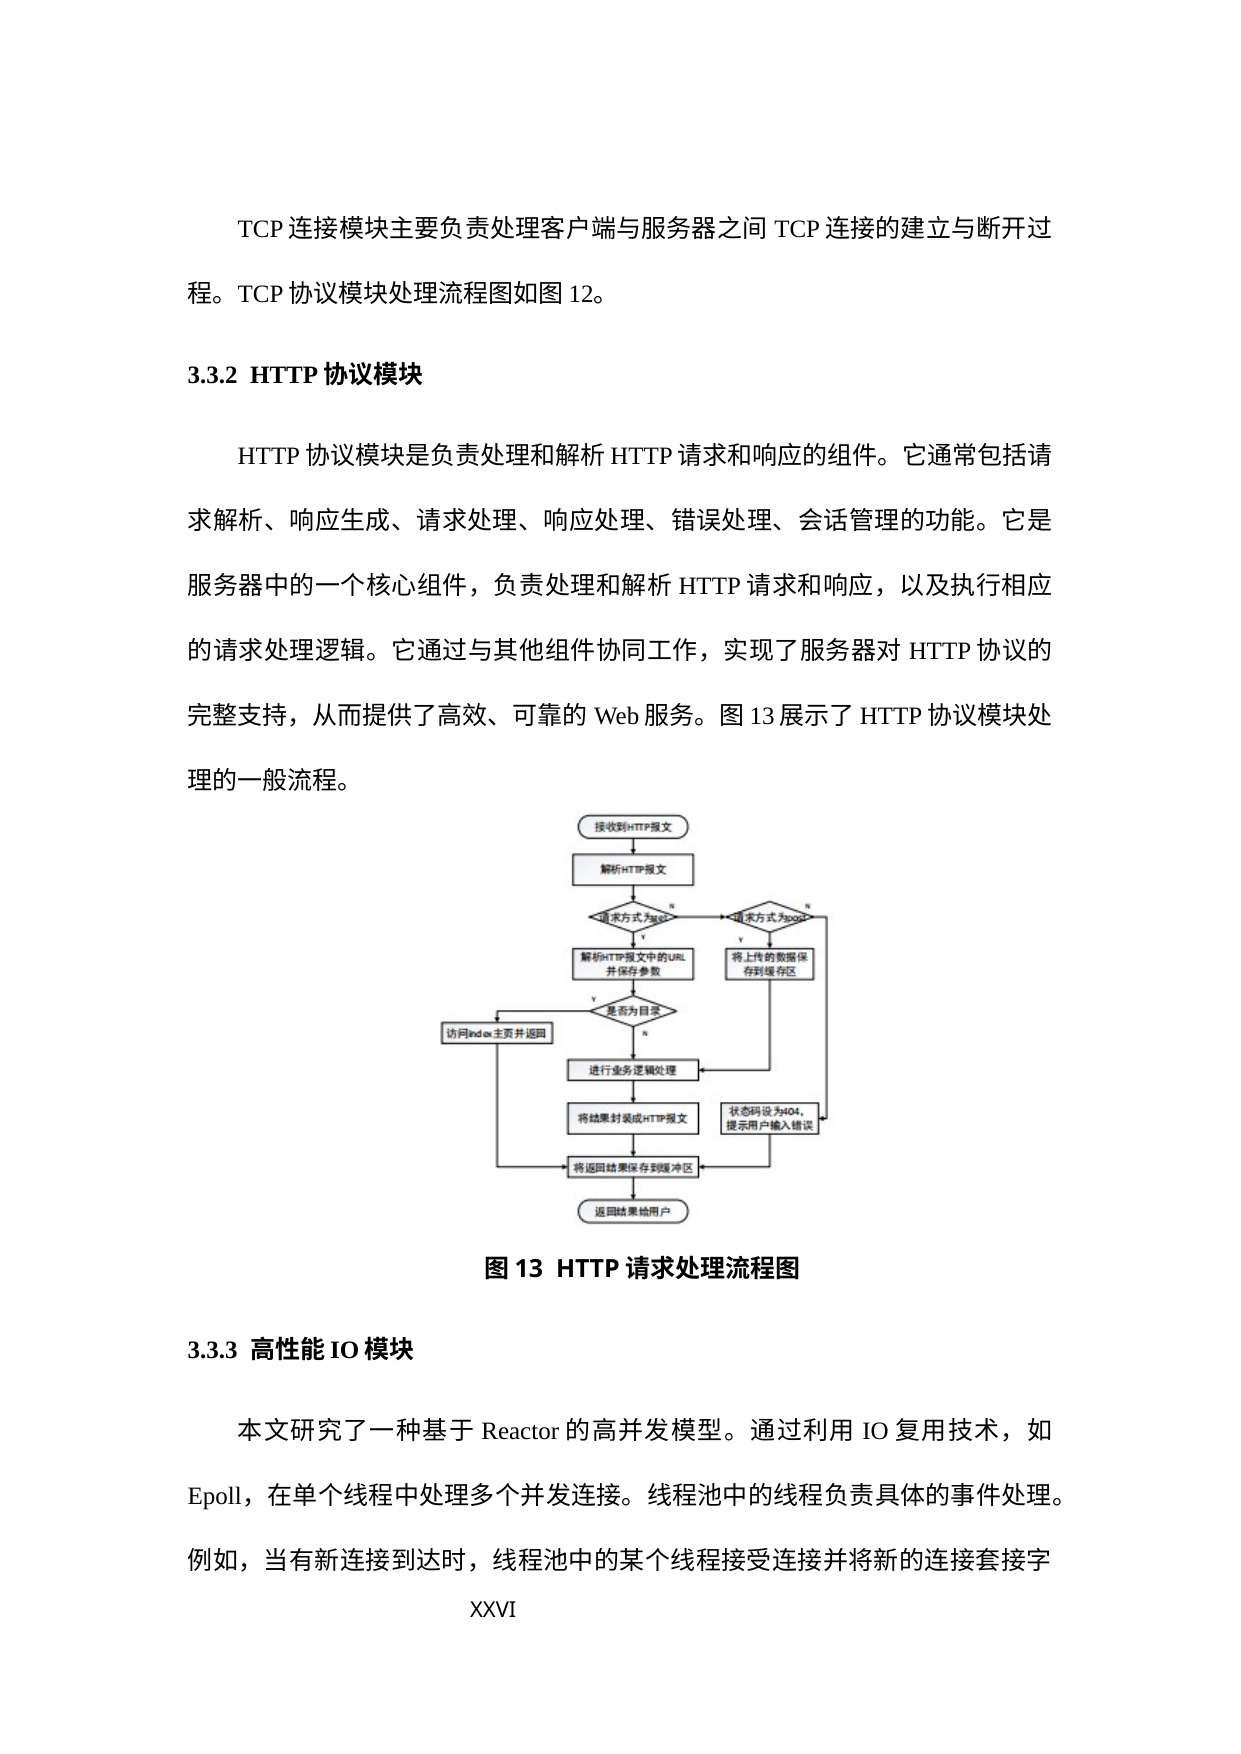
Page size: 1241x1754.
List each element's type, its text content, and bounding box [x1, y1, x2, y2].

text 3.3.3 高性能IO模块 [187, 1315, 1053, 1380]
text HTTP协议模块是负责处理和解析HTTP请求和响应的组件。它通常包括请求解析、响应生成、请求处理、响应处理、错误处理、会话管理的功能。它是服务器中的一个核心组件，负责处理和解析HTTP请求和响应，以及执行相应的请求处理逻辑。它通过与其他组件协同工作，实现了服务器对HTTP协议的完整支持，从而提供了高效、可靠的Web服务。图13展示了HTTP协议模块处理的一般流程。 [187, 421, 1053, 811]
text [187, 1396, 1053, 1591]
picture [428, 811, 862, 1227]
text 3.3.2 HTTP协议模块 [187, 340, 1053, 405]
list 图13 HTTP请求处理流程图 [187, 1234, 1053, 1299]
text TCP连接模块主要负责处理客户端与服务器之间TCP连接的建立与断开过程。TCP协议模块处理流程图如图12。 [187, 194, 1053, 324]
